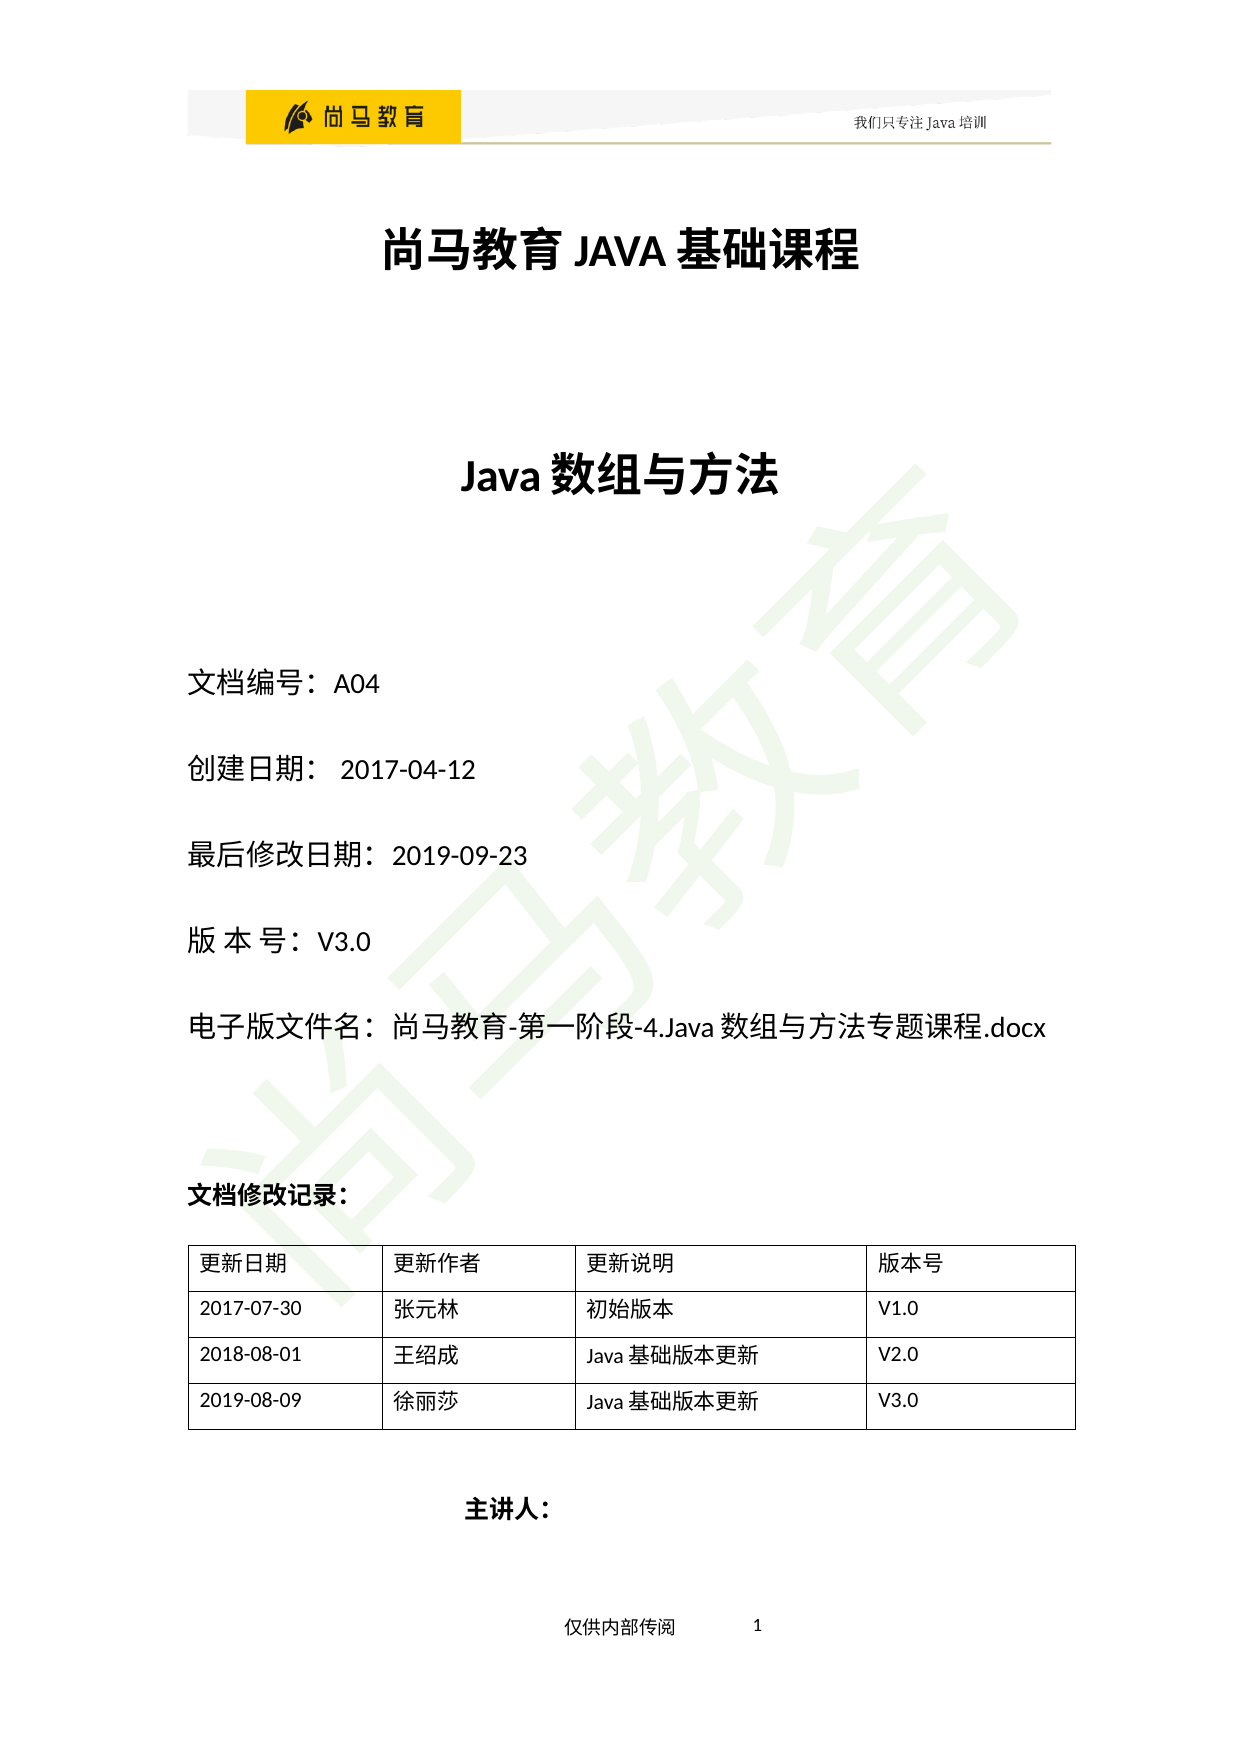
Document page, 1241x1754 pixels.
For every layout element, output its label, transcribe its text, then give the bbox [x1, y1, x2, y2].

table_cell 王绍成 [383, 1338, 575, 1383]
text 文档修改记录： [187, 1161, 1053, 1226]
text 主讲人： [187, 1476, 1053, 1541]
table_cell V1.0 [867, 1292, 1075, 1337]
text 电子版文件名：尚马教育-第一阶段-4.Java数组与方法专题课程.docx [187, 992, 1053, 1057]
table_cell Java基础版本更新 [576, 1338, 866, 1383]
table_cell V2.0 [867, 1338, 1075, 1383]
table_cell V3.0 [867, 1384, 1075, 1429]
table_cell Java基础版本更新 [576, 1384, 866, 1429]
text 创建日期： 2017-04-12 [187, 734, 1053, 799]
picture [187, 90, 1052, 147]
table_header 更新作者 [383, 1246, 575, 1291]
table_cell 2019-08-09 [189, 1384, 382, 1429]
table_cell 初始版本 [576, 1292, 866, 1337]
text 最后修改日期：2019-09-23 [187, 820, 1053, 885]
text 版 本 号：V3.0 [187, 906, 1053, 971]
table_cell 2018-08-01 [189, 1338, 382, 1383]
table_cell 2017-07-30 [189, 1292, 382, 1337]
table_header 更新日期 [189, 1246, 382, 1291]
table_cell 徐丽莎 [383, 1384, 575, 1429]
table_header 更新说明 [576, 1246, 866, 1291]
table_cell 张元林 [383, 1292, 575, 1337]
text 文档编号：A04 [187, 648, 1053, 713]
table_header 版本号 [867, 1246, 1075, 1291]
